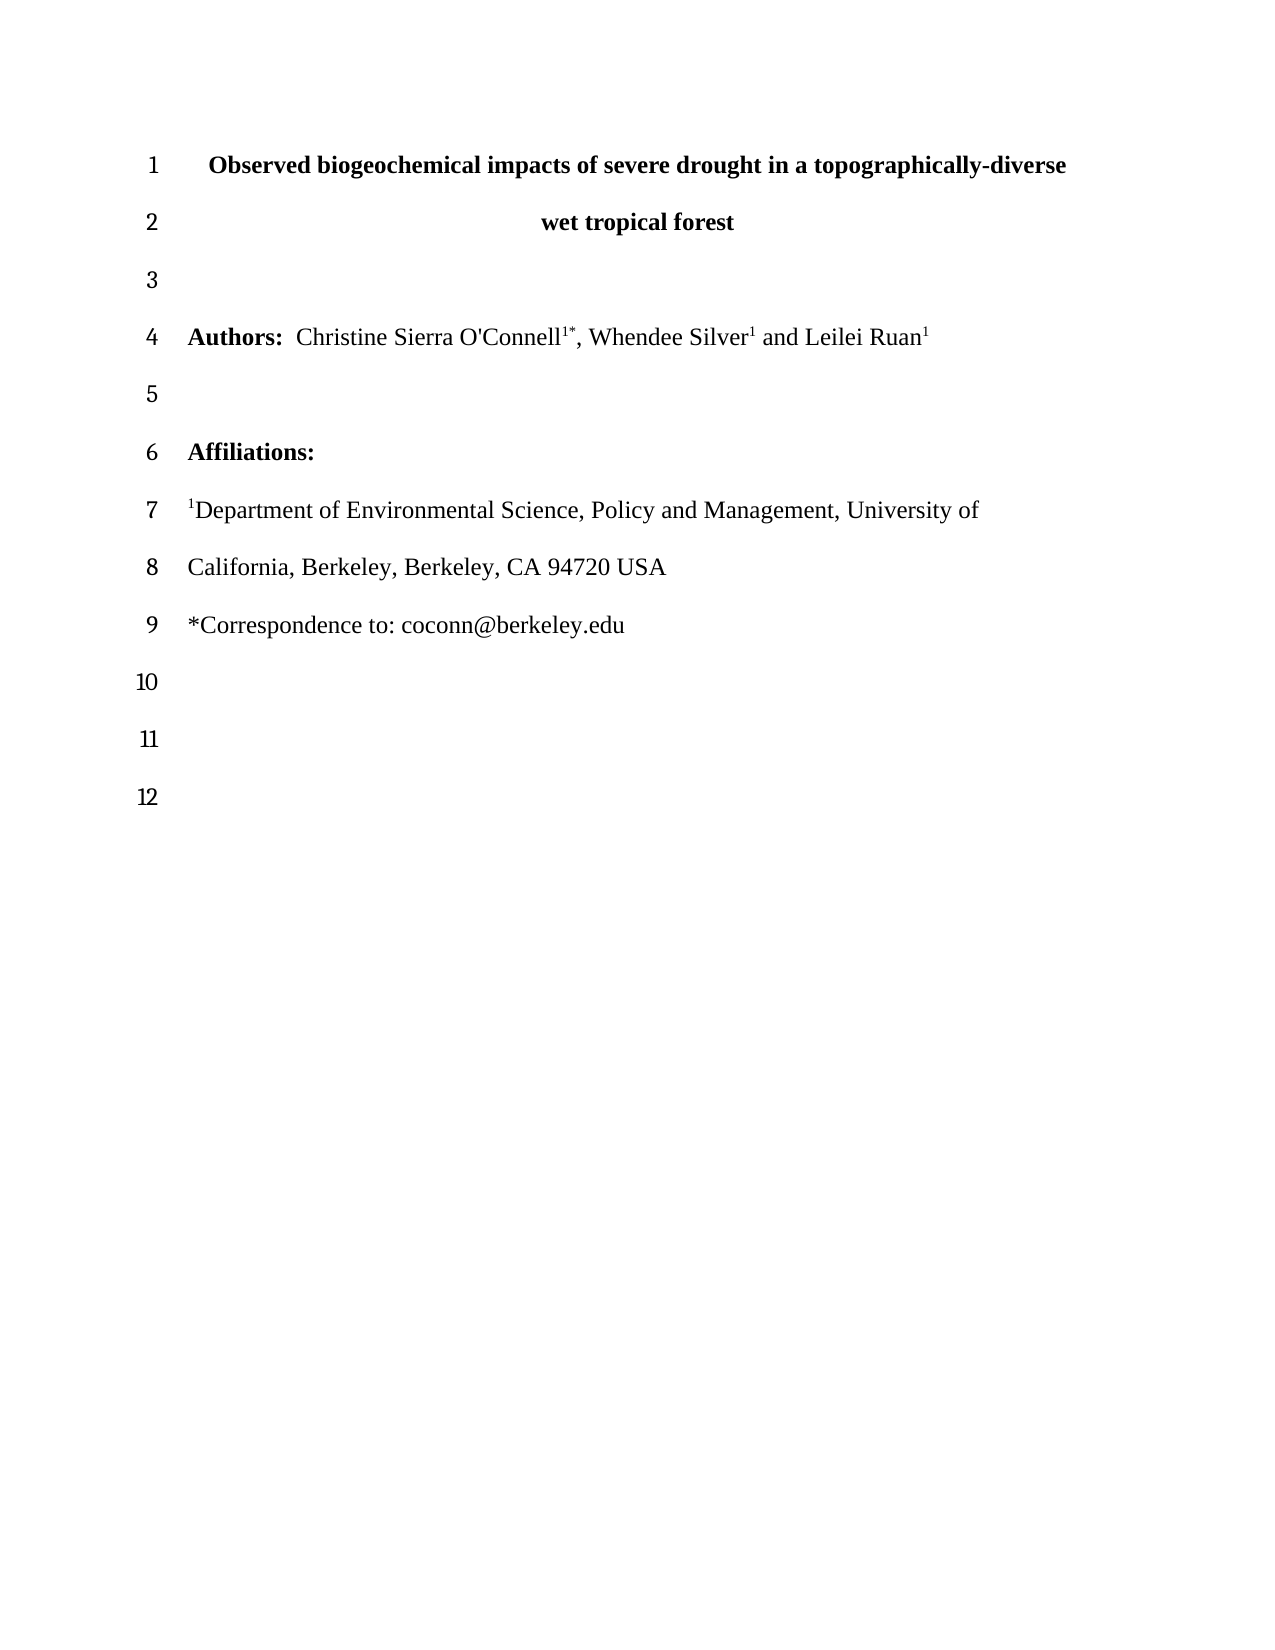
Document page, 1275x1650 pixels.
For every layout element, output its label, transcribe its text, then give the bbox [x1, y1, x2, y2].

text Observed biogeochemical impacts of severe drought in a topographically-diverse wet tropical forest [187, 150, 1087, 236]
text Authors: Christine Sierra O'Connell1*, Whendee Silver1 and Leilei Ruan1 [187, 322, 1087, 351]
text 1Department of Environmental Science, Policy and Management, University of California, Berkeley, Berkeley, CA 94720 USA [187, 495, 1087, 581]
text *Correspondence to: coconn@berkeley.edu [187, 610, 1087, 639]
text Affiliations: [187, 437, 1087, 466]
